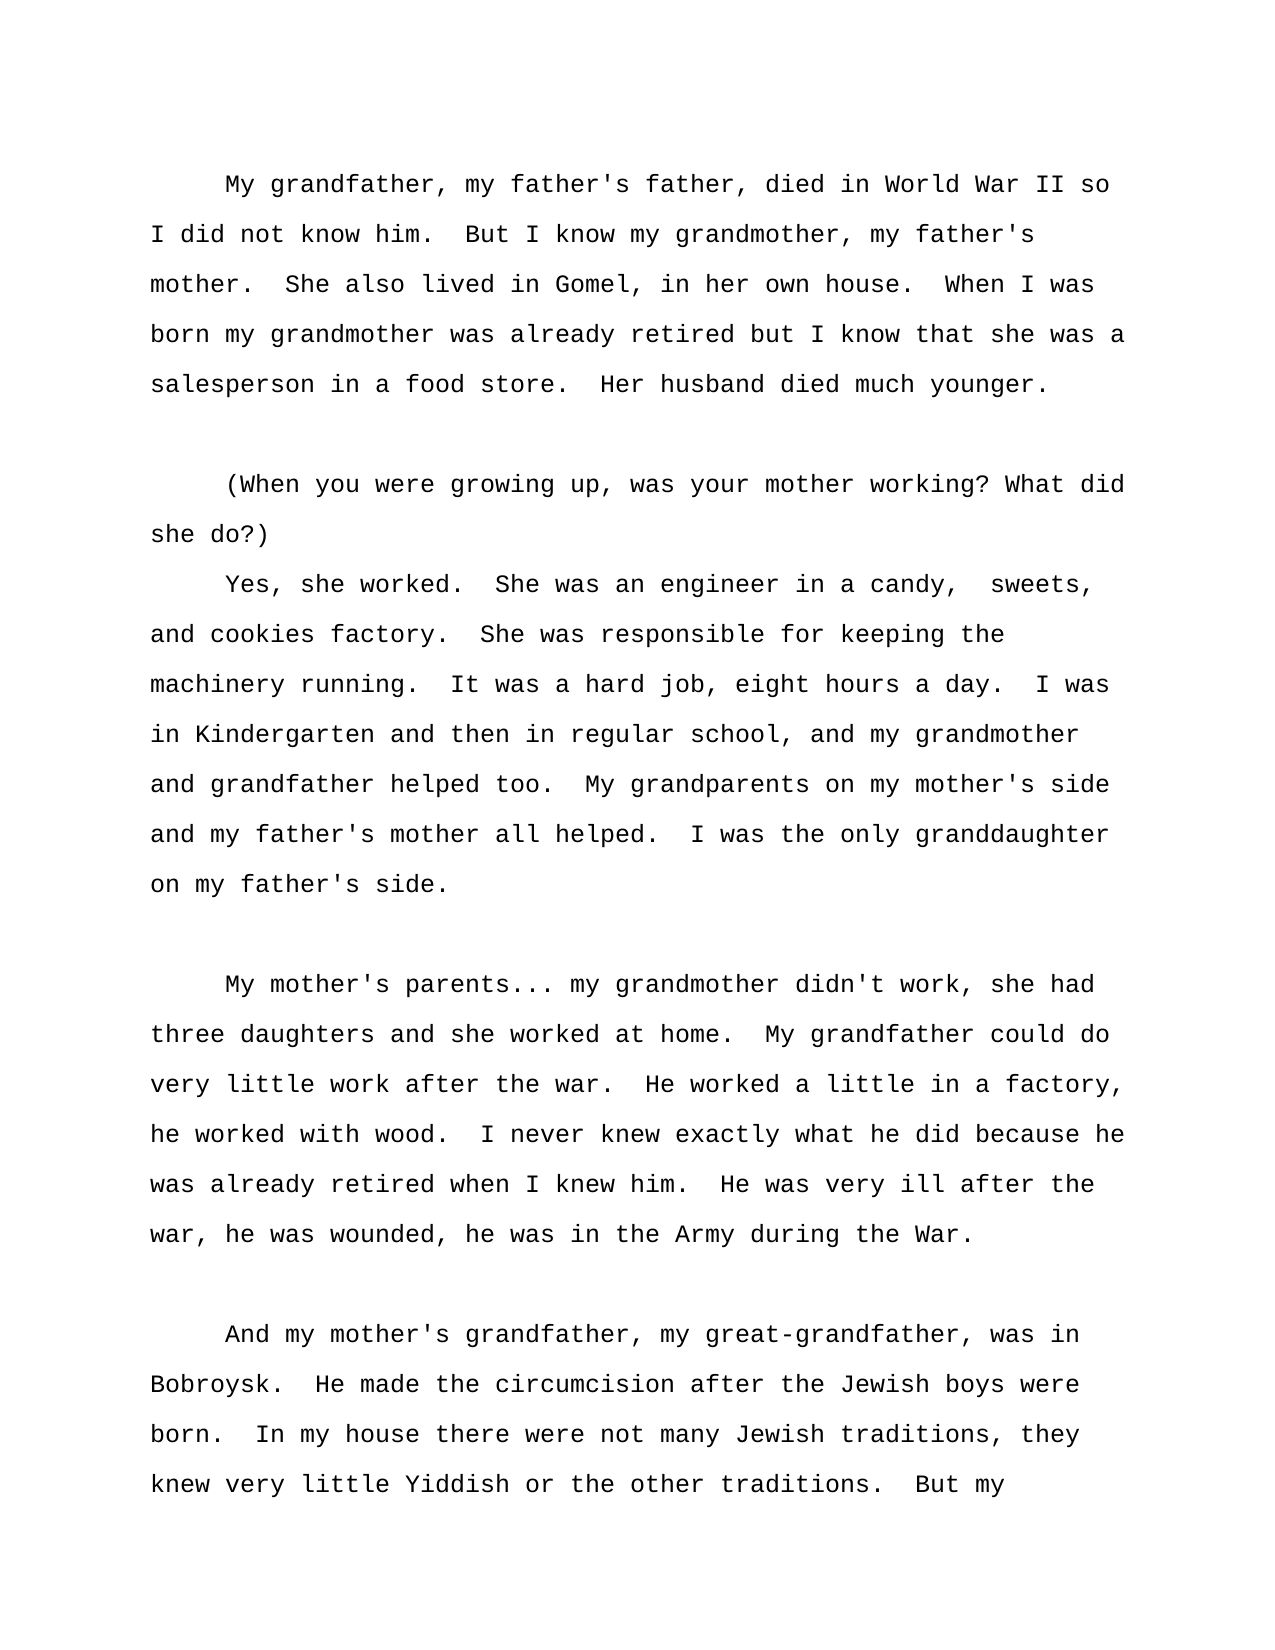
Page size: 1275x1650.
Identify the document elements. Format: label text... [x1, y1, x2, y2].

text (When you were growing up, was your mother working? What did she do?) [150, 450, 1125, 550]
text Yes, she worked. She was an engineer in a candy, sweets, and cookies factory. She was responsible for keeping the machinery running. It was a hard job, eight hours a day. I was in Kindergarten and then in regular school, and my grandmother and grandfather helped too. My grandparents on my mother's side and my father's mother all helped. I was the only granddaughter on my father's side. [150, 550, 1125, 900]
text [150, 1300, 1125, 1500]
text My grandfather, my father's father, died in World War II so I did not know him. But I know my grandmother, my father's mother. She also lived in Gomel, in her own house. When I was born my grandmother was already retired but I know that she was a salesperson in a food store. Her husband died much younger. [150, 150, 1125, 400]
text My mother's parents... my grandmother didn't work, she had three daughters and she worked at home. My grandfather could do very little work after the war. He worked a little in a factory, he worked with wood. I never knew exactly what he did because he was already retired when I knew him. He was very ill after the war, he was wounded, he was in the Army during the War. [150, 950, 1125, 1250]
